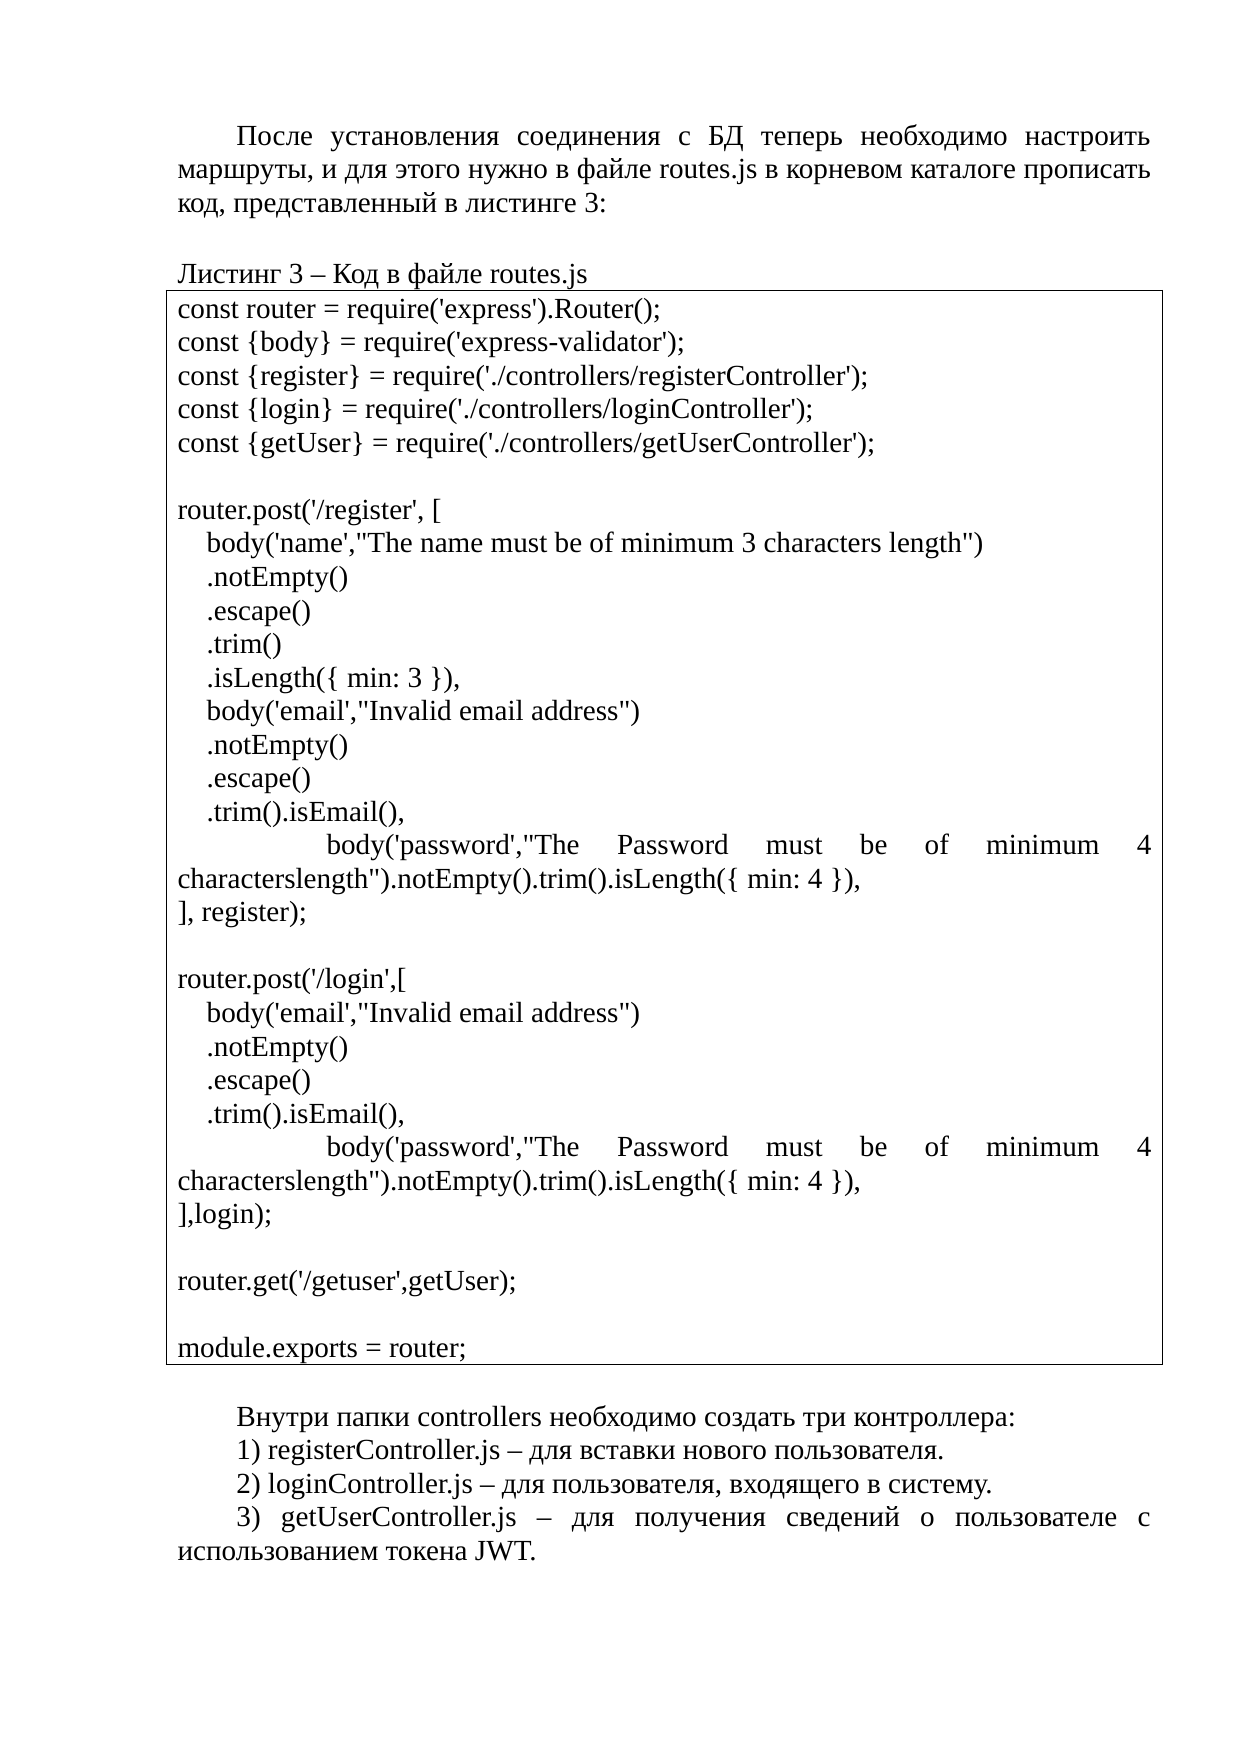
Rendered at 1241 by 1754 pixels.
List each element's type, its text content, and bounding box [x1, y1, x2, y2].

text После установления соединения с БД теперь необходимо настроить маршруты, и для этого нужно в файле routes.js в корневом каталоге прописать код, представленный в листинге 3: [177, 118, 1152, 219]
table_header const router = require('express').Router(); const {body} = require('express-validator'); const {register} = require('./controllers/registerController'); const {login} = require('./controllers/loginController'); const {getUser} = require('./controllers/getUserController'); router.post('/register', [ body('name',"The name must be of minimum 3 characters length") .notEmpty() .escape() .trim() .isLength({ min: 3 }), body('email',"Invalid email address") .notEmpty() .escape() .trim().isEmail(), body('password',"The Password must be of minimum 4 characterslength").notEmpty().trim().isLength({ min: 4 }), ], register); router.post('/login',[ body('email',"Invalid email address") .notEmpty() .escape() .trim().isEmail(), body('password',"The Password must be of minimum 4 characterslength").notEmpty().trim().isLength({ min: 4 }), ],login); router.get('/getuser',getUser); module.exports = router; [167, 291, 1162, 1364]
text 1) registerController.js – для вставки нового пользователя. [177, 1432, 1152, 1466]
text 2) loginController.js – для пользователя, входящего в систему. [177, 1466, 1152, 1499]
text Внутри папки controllers необходимо создать три контроллера: [177, 1399, 1152, 1432]
text Листинг 3 – Код в файле routes.js [177, 256, 1152, 290]
text 3) getUserController.js – для получения сведений о пользователе с использованием токена JWT. [177, 1499, 1152, 1566]
